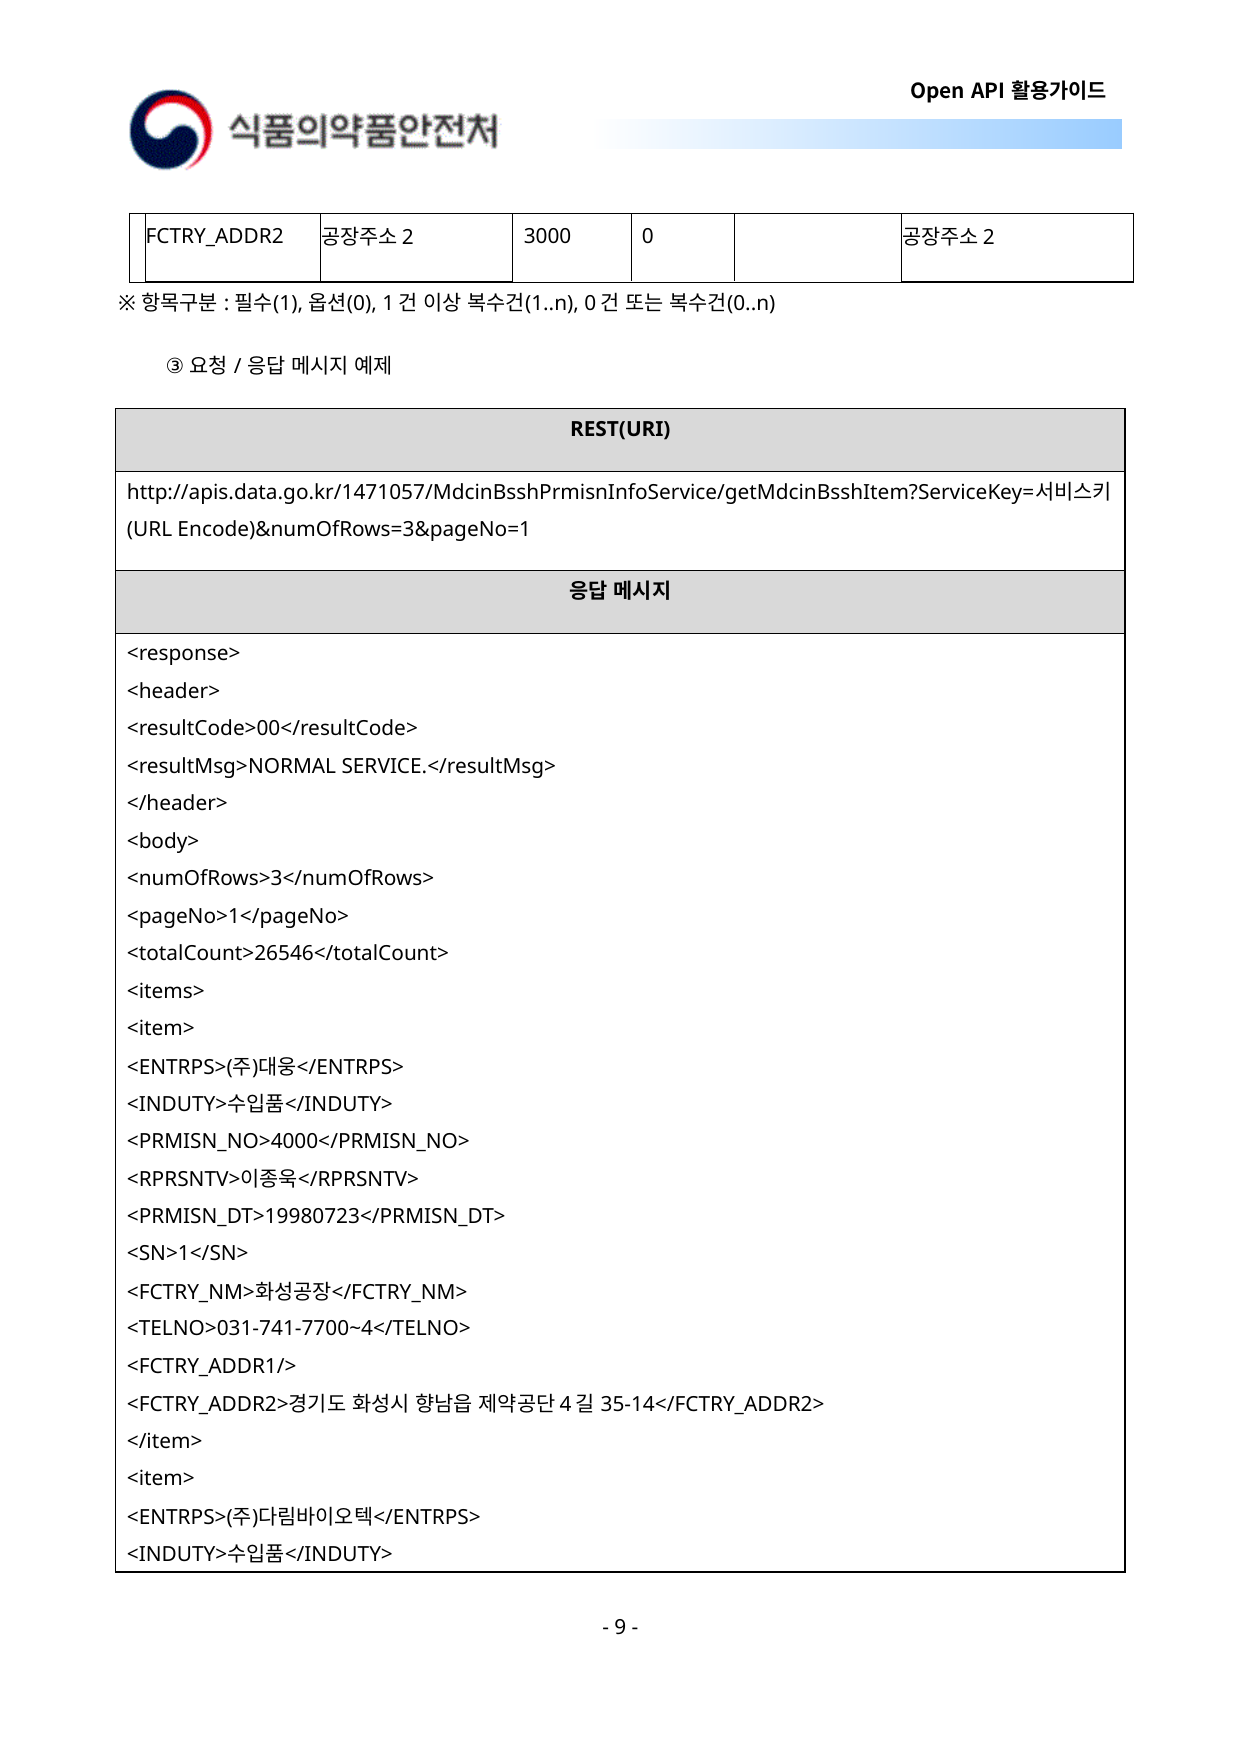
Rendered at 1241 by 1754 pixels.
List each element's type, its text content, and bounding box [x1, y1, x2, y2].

table_cell [735, 214, 901, 281]
table_cell 응답 메시지 [116, 571, 1124, 633]
picture [118, 88, 503, 177]
text ※ 항목구분 : 필수(1), 옵션(0), 1건 이상 복수건(1..n), 0건 또는 복수건(0..n) [118, 282, 1122, 320]
table_cell 3000 [513, 214, 631, 281]
table_header REST(URI) [116, 409, 1124, 471]
table_cell http://apis.data.go.kr/1471057/MdcinBsshPrmisnInfoService/getMdcinBsshItem?ServiceKey=서비스키(URL Encode)&numOfRows=3&pageNo=1 [116, 472, 1124, 570]
table_cell 0 [632, 214, 734, 281]
table_cell 공장주소2 [902, 214, 1133, 281]
table_cell FCTRY_ADDR2 [146, 214, 320, 281]
table_cell 공장주소2 [321, 214, 512, 281]
subtitle 요청 / 응답 메시지 예제 [165, 345, 1122, 383]
